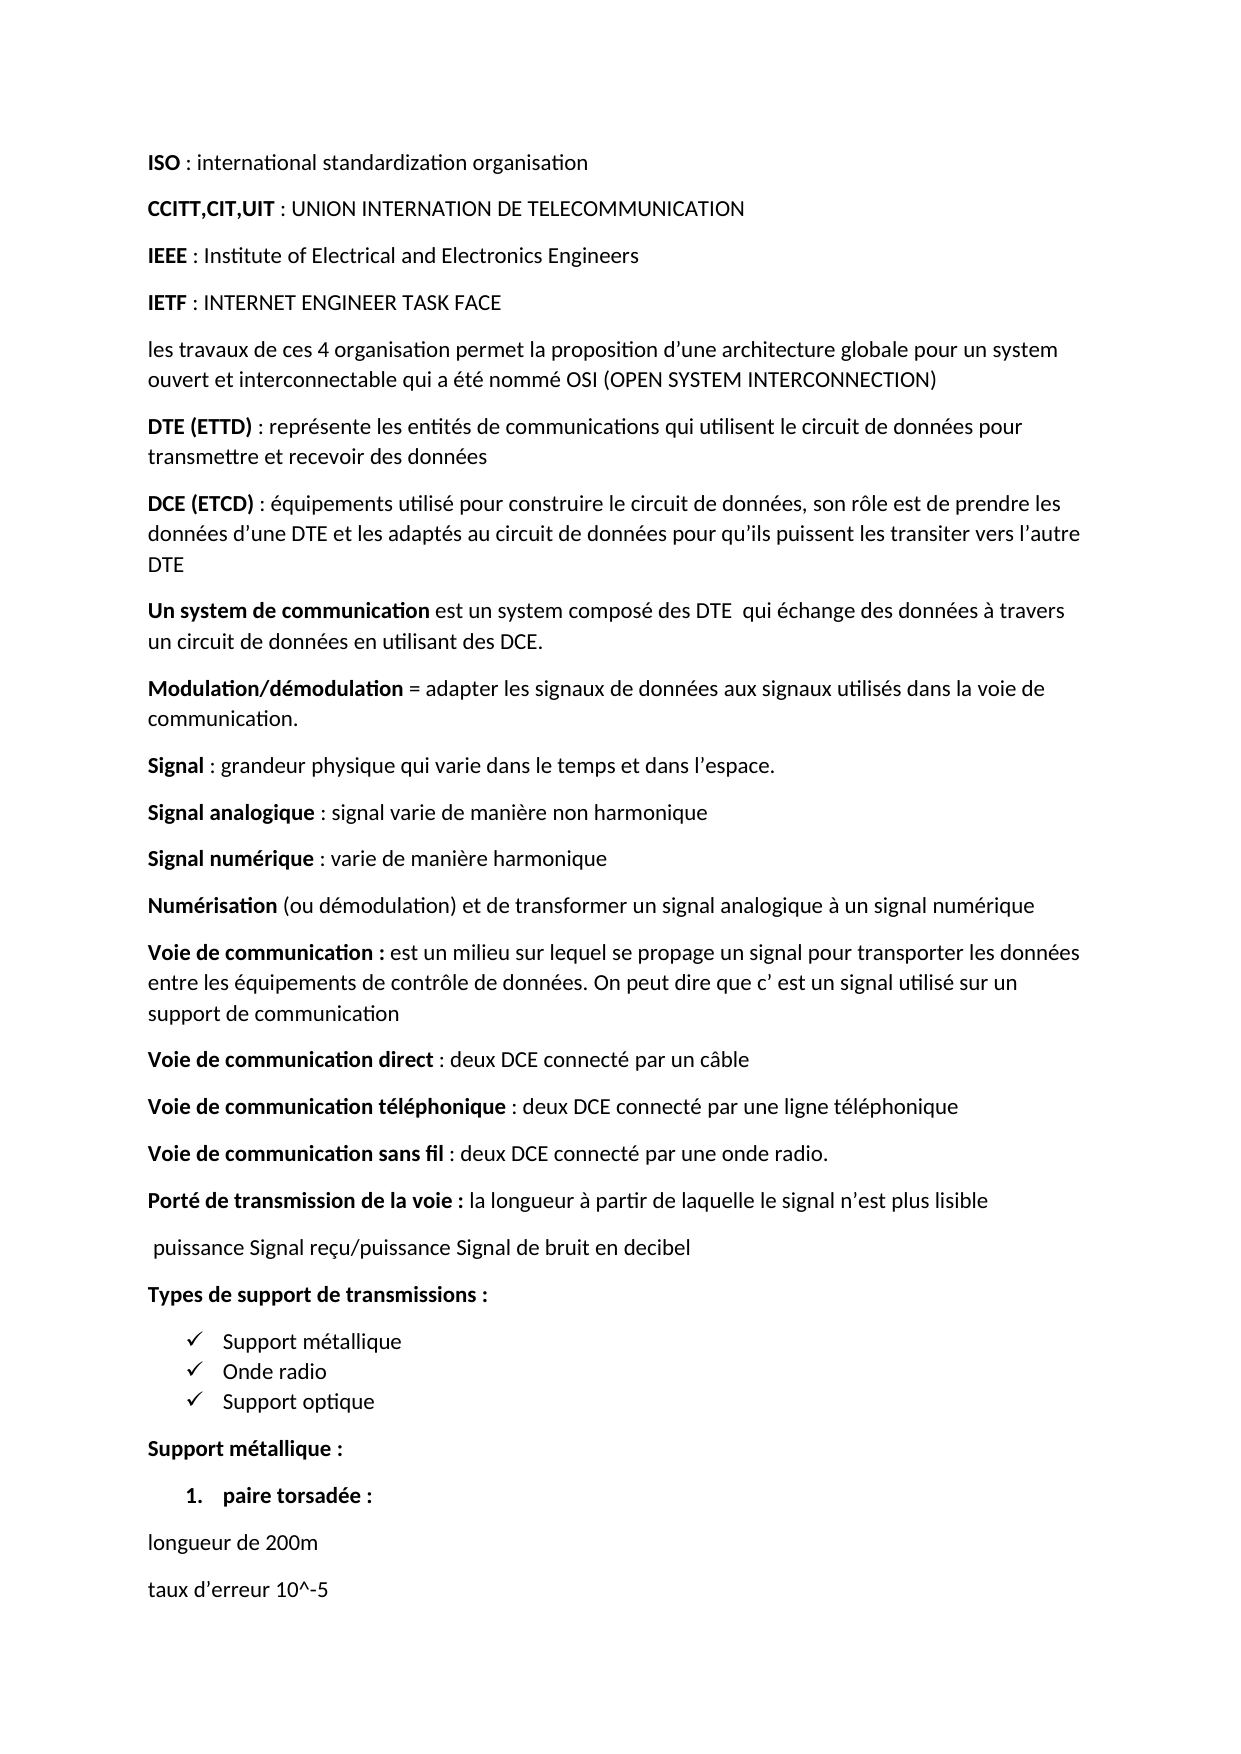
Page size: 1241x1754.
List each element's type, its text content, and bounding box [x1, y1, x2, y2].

list Support optique [185, 1387, 1093, 1415]
text Porté de transmission de la voie : la longueur à partir de laquelle le signal n’est plus lisible [148, 1186, 1093, 1214]
text Numérisation (ou démodulation) et de transformer un signal analogique à un signal numérique [148, 891, 1093, 919]
list Support métallique [185, 1327, 1093, 1355]
text Voie de communication direct : deux DCE connecté par un câble [148, 1046, 1093, 1073]
list Onde radio [185, 1357, 1093, 1385]
text Modulation/démodulation = adapter les signaux de données aux signaux utilisés dans la voie de communication. [148, 674, 1093, 732]
text ISO : international standardization organisation [148, 148, 1093, 176]
text IETF : INTERNET ENGINEER TASK FACE [148, 288, 1093, 316]
text Voie de communication sans fil : deux DCE connecté par une onde radio. [148, 1139, 1093, 1167]
list paire torsadée : [185, 1481, 1093, 1509]
text DTE (ETTD) : représente les entités de communications qui utilisent le circuit de données pour transmettre et recevoir des données [148, 412, 1093, 470]
text puissance Signal reçu/puissance Signal de bruit en decibel [148, 1233, 1093, 1261]
text DCE (ETCD) : équipements utilisé pour construire le circuit de données, son rôle est de prendre les données d’une DTE et les adaptés au circuit de données pour qu’ils puissent les transiter vers l’autre DTE [148, 489, 1093, 578]
text Signal : grandeur physique qui varie dans le temps et dans l’espace. [148, 751, 1093, 779]
text IEEE : Institute of Electrical and Electronics Engineers [148, 241, 1093, 269]
text taux d’erreur 10^-5 [148, 1575, 1093, 1603]
text Un system de communication est un system composé des DTE qui échange des données à travers un circuit de données en utilisant des DCE. [148, 597, 1093, 655]
text les travaux de ces 4 organisation permet la proposition d’une architecture globale pour un system ouvert et interconnectable qui a été nommé OSI (OPEN SYSTEM INTERCONNECTION) [148, 335, 1093, 393]
text CCITT,CIT,UIT : UNION INTERNATION DE TELECOMMUNICATION [148, 194, 1093, 222]
text Voie de communication téléphonique : deux DCE connecté par une ligne téléphonique [148, 1092, 1093, 1120]
text Types de support de transmissions : [148, 1280, 1093, 1308]
text Signal analogique : signal varie de manière non harmonique [148, 798, 1093, 826]
text Support métallique : [148, 1434, 1093, 1462]
text longueur de 200m [148, 1528, 1093, 1556]
text Signal numérique : varie de manière harmonique [148, 844, 1093, 872]
text Voie de communication : est un milieu sur lequel se propage un signal pour transporter les données entre les équipements de contrôle de données. On peut dire que c’ est un signal utilisé sur un support de communication [148, 938, 1093, 1027]
